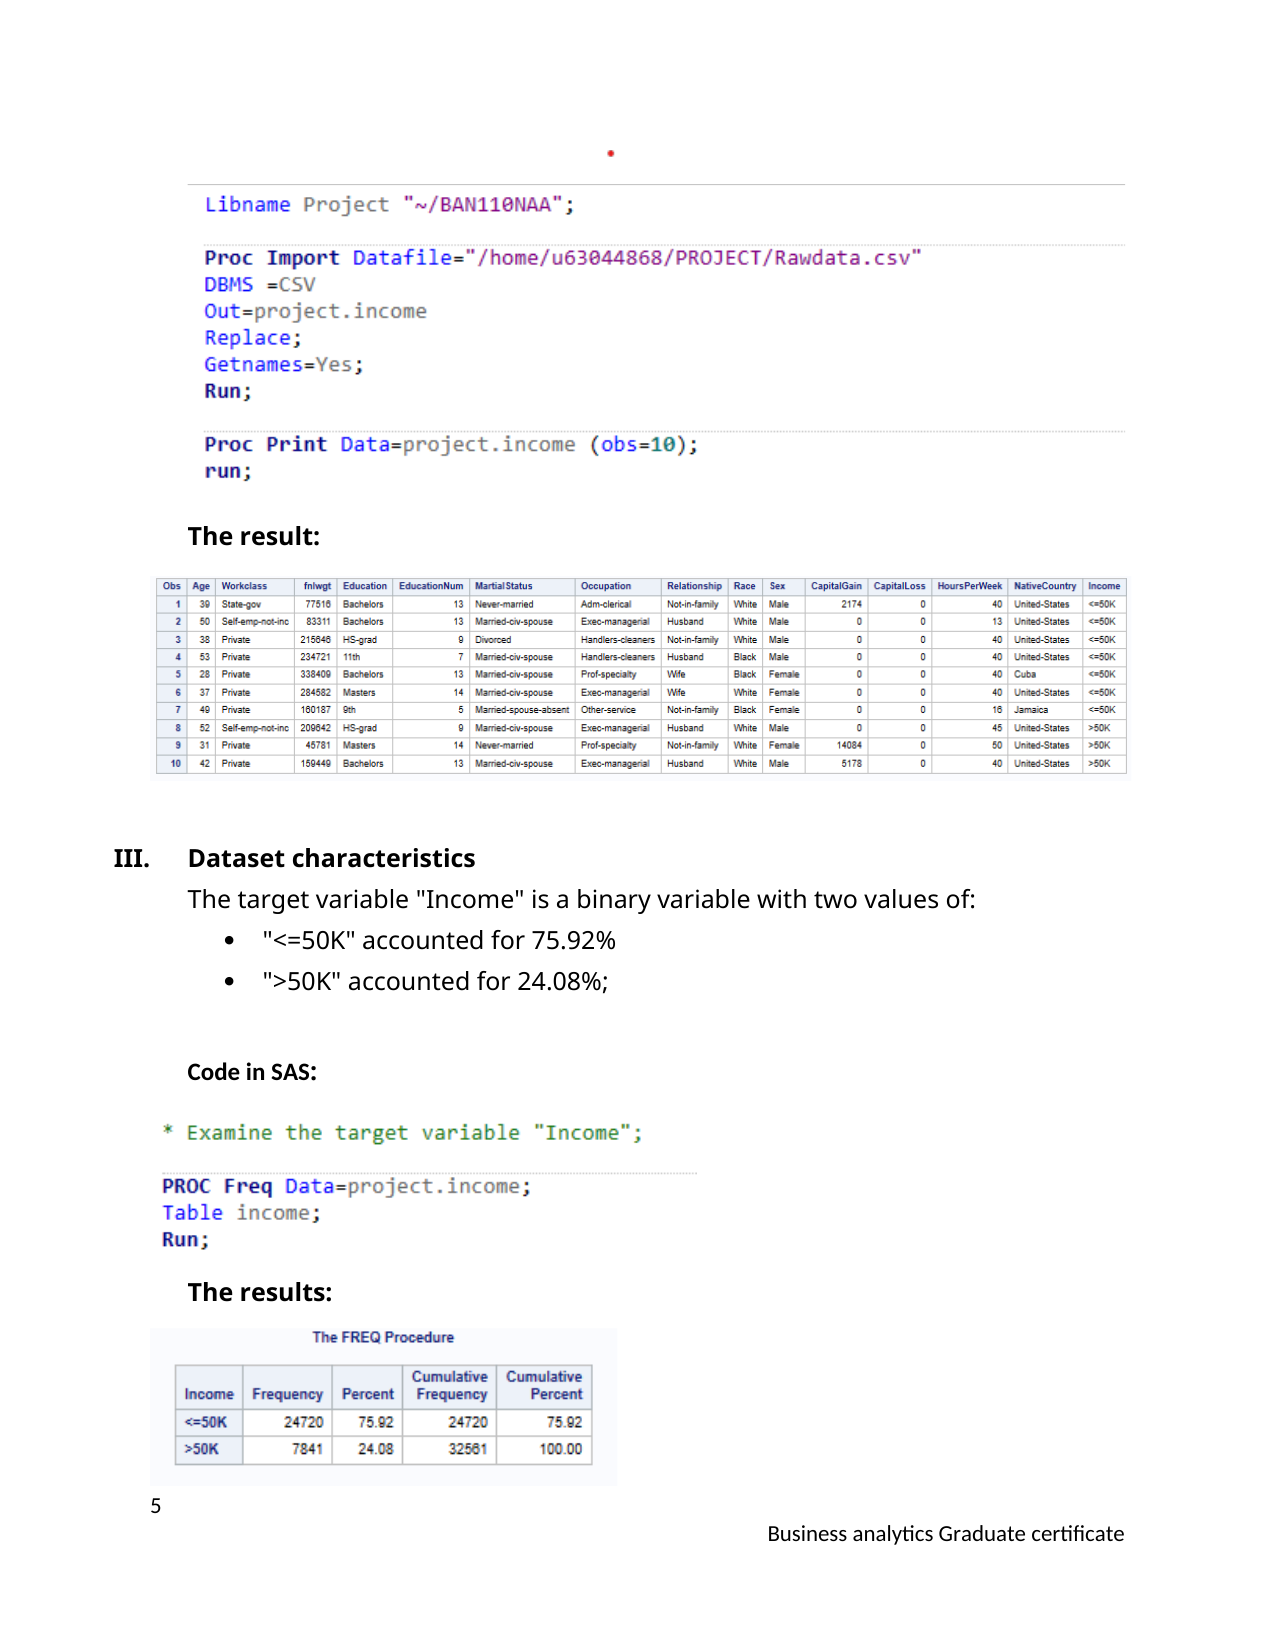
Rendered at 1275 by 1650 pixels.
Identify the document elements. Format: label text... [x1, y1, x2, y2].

picture [150, 1327, 618, 1486]
subtitle "<=50K" accounted for 75.92% [225, 923, 1125, 957]
subtitle The target variable "Income" is a binary variable with two values of: [187, 882, 1125, 916]
subtitle Dataset characteristics [150, 841, 1125, 875]
text The result: [187, 519, 1125, 553]
picture [150, 572, 1132, 781]
text The results: [150, 1274, 1125, 1308]
picture [187, 150, 1125, 500]
list Code in SAS: [187, 1054, 1125, 1088]
picture [150, 1107, 697, 1256]
subtitle ">50K" accounted for 24.08%; [225, 963, 1125, 998]
